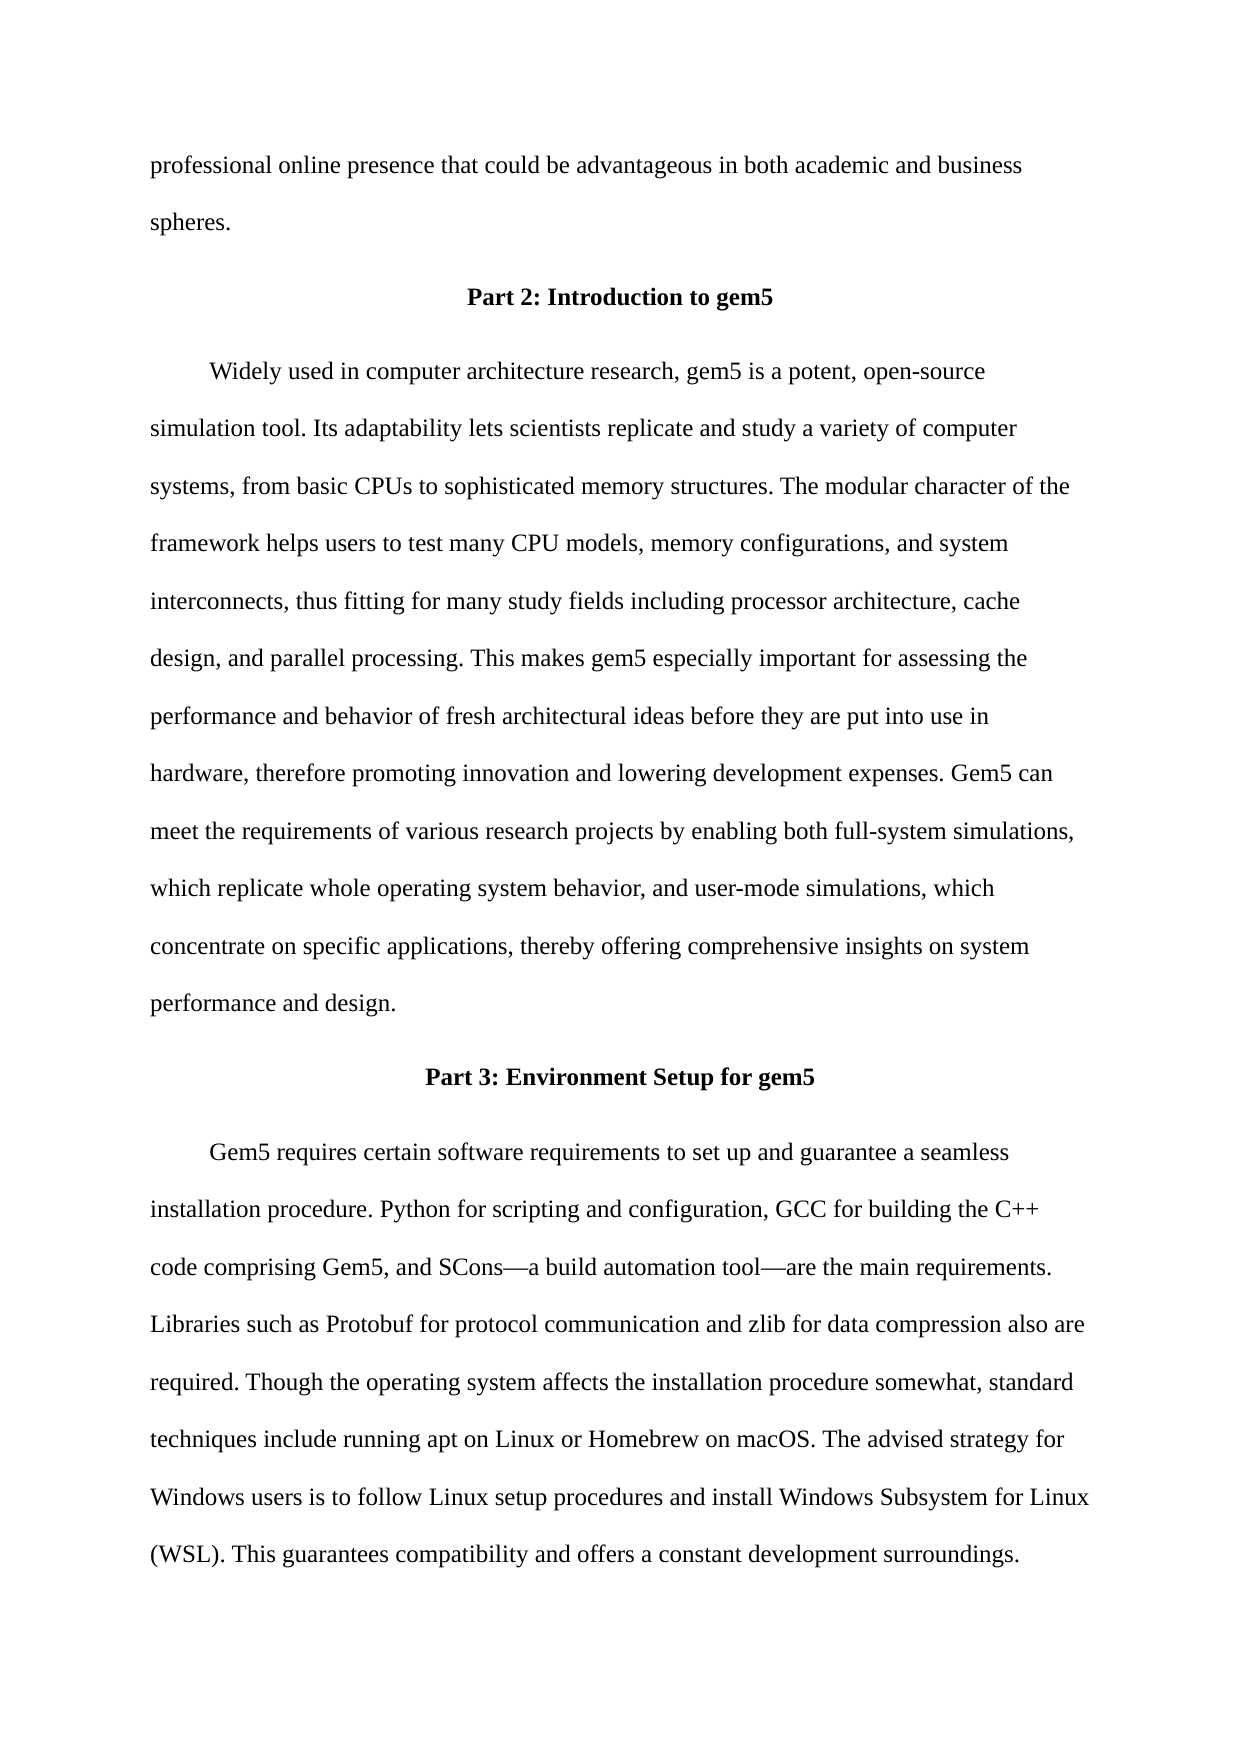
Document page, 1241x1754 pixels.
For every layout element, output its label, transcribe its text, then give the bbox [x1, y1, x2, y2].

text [150, 150, 1090, 236]
subtitle Part 3: Environment Setup for gem5 [150, 1062, 1090, 1091]
text Widely used in computer architecture research, gem5 is a potent, open-source simulation tool. Its adaptability lets scientists replicate and study a variety of computer systems, from basic CPUs to sophisticated memory structures. The modular character of the framework helps users to test many CPU models, memory configurations, and system interconnects, thus fitting for many study fields including processor architecture, cache design, and parallel processing. This makes gem5 especially important for assessing the performance and behavior of fresh architectural ideas before they are put into use in hardware, therefore promoting innovation and lowering development expenses. Gem5 can meet the requirements of various research projects by enabling both full-system simulations, which replicate whole operating system behavior, and user-mode simulations, which concentrate on specific applications, thereby offering comprehensive insights on system performance and design. [150, 356, 1090, 1017]
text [150, 1137, 1090, 1568]
subtitle Part 2: Introduction to gem5 [150, 282, 1090, 310]
